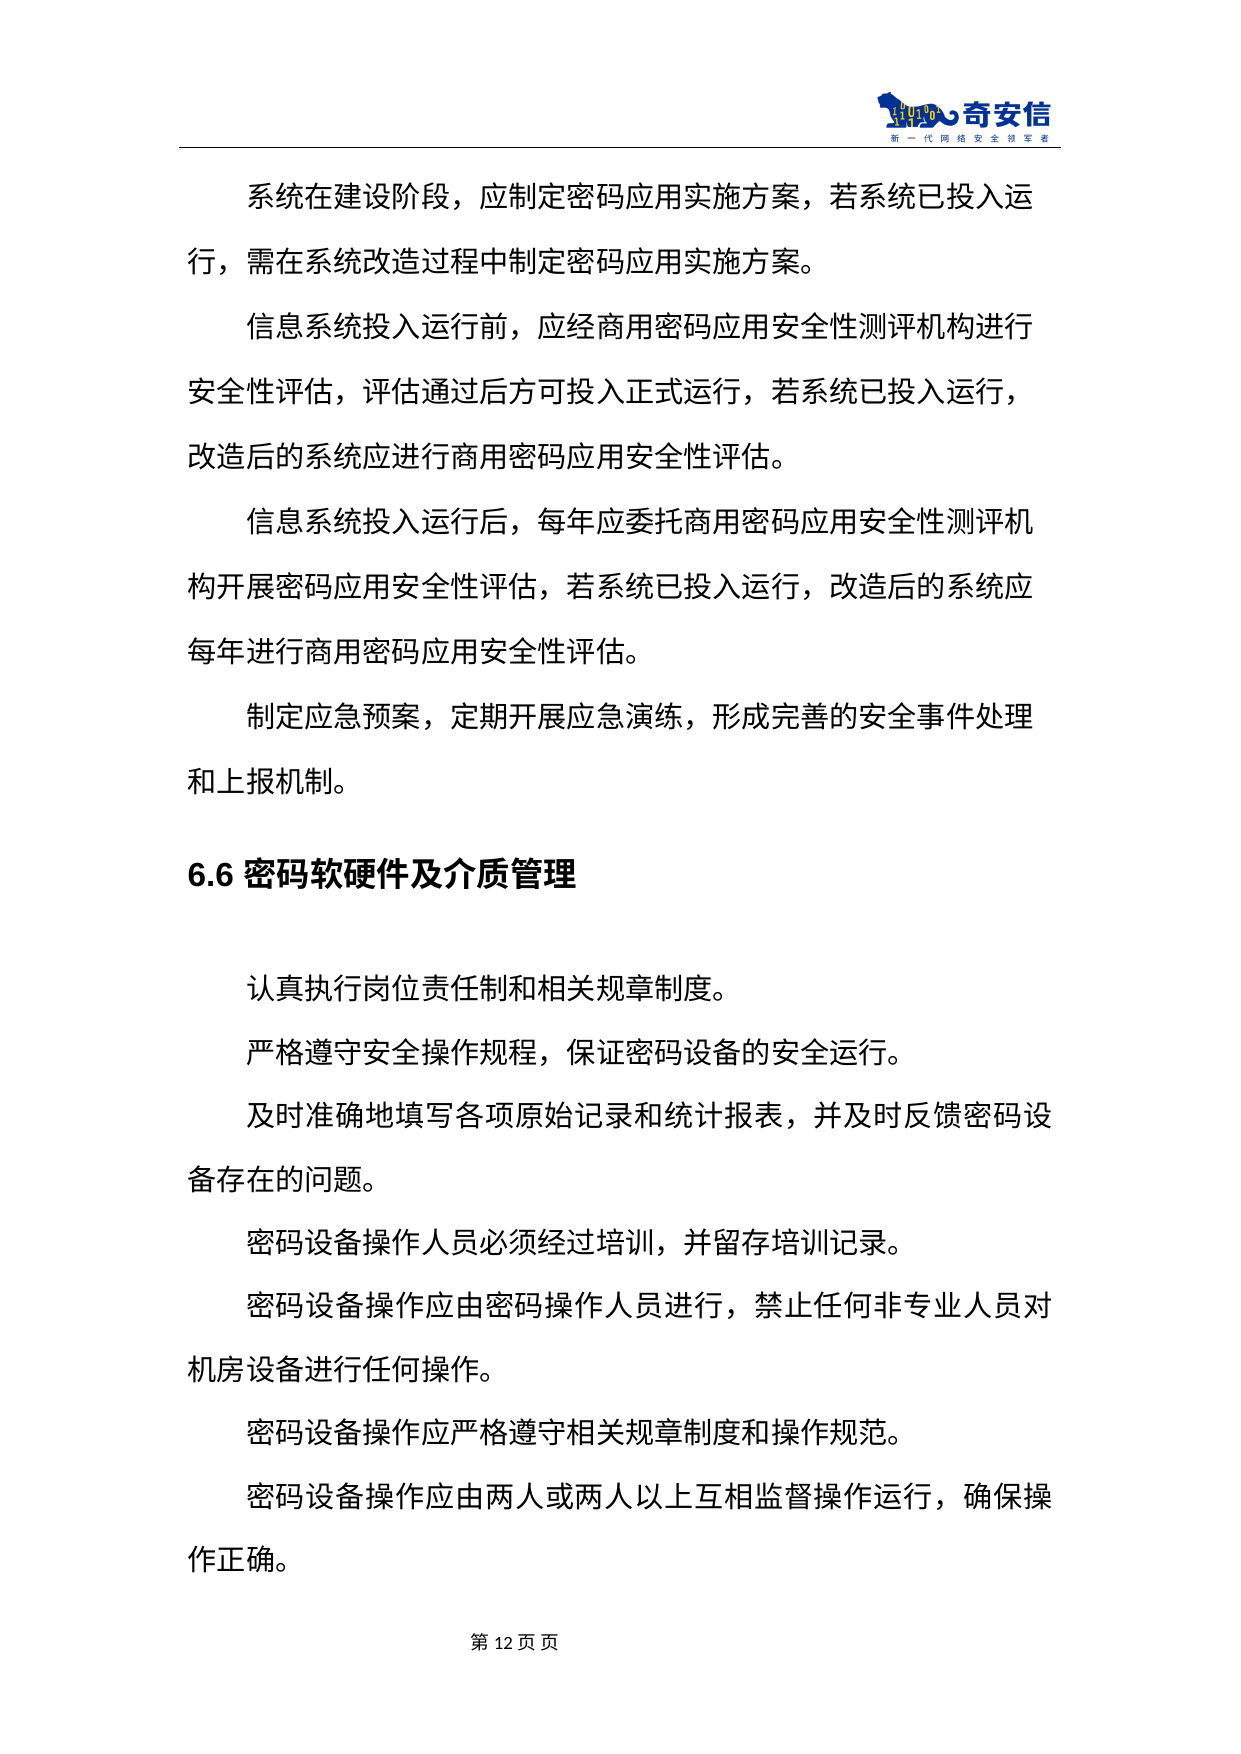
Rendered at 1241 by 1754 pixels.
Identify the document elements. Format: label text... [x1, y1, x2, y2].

text 认真执行岗位责任制和相关规章制度。 [187, 966, 1053, 1008]
subtitle 6.6 密码软硬件及介质管理 [187, 839, 1053, 904]
picture [876, 90, 1053, 146]
text 严格遵守安全操作规程，保证密码设备的安全运行。 [187, 1029, 1053, 1072]
text 密码设备操作应由密码操作人员进行，禁止任何非专业人员对机房设备进行任何操作。 [187, 1283, 1053, 1389]
text 系统在建设阶段，应制定密码应用实施方案，若系统已投入运行，需在系统改造过程中制定密码应用实施方案。 [187, 162, 1053, 292]
text 信息系统投入运行前，应经商用密码应用安全性测评机构进行安全性评估，评估通过后方可投入正式运行，若系统已投入运行，改造后的系统应进行商用密码应用安全性评估。 [187, 292, 1053, 487]
text 信息系统投入运行后，每年应委托商用密码应用安全性测评机构开展密码应用安全性评估，若系统已投入运行，改造后的系统应每年进行商用密码应用安全性评估。 [187, 487, 1053, 682]
text 密码设备操作应严格遵守相关规章制度和操作规范。 [187, 1410, 1053, 1452]
text 密码设备操作人员必须经过培训，并留存培训记录。 [187, 1219, 1053, 1262]
text 及时准确地填写各项原始记录和统计报表，并及时反馈密码设备存在的问题。 [187, 1093, 1053, 1198]
text 制定应急预案，定期开展应急演练，形成完善的安全事件处理和上报机制。 [187, 682, 1053, 812]
text 密码设备操作应由两人或两人以上互相监督操作运行，确保操作正确。 [187, 1473, 1053, 1579]
